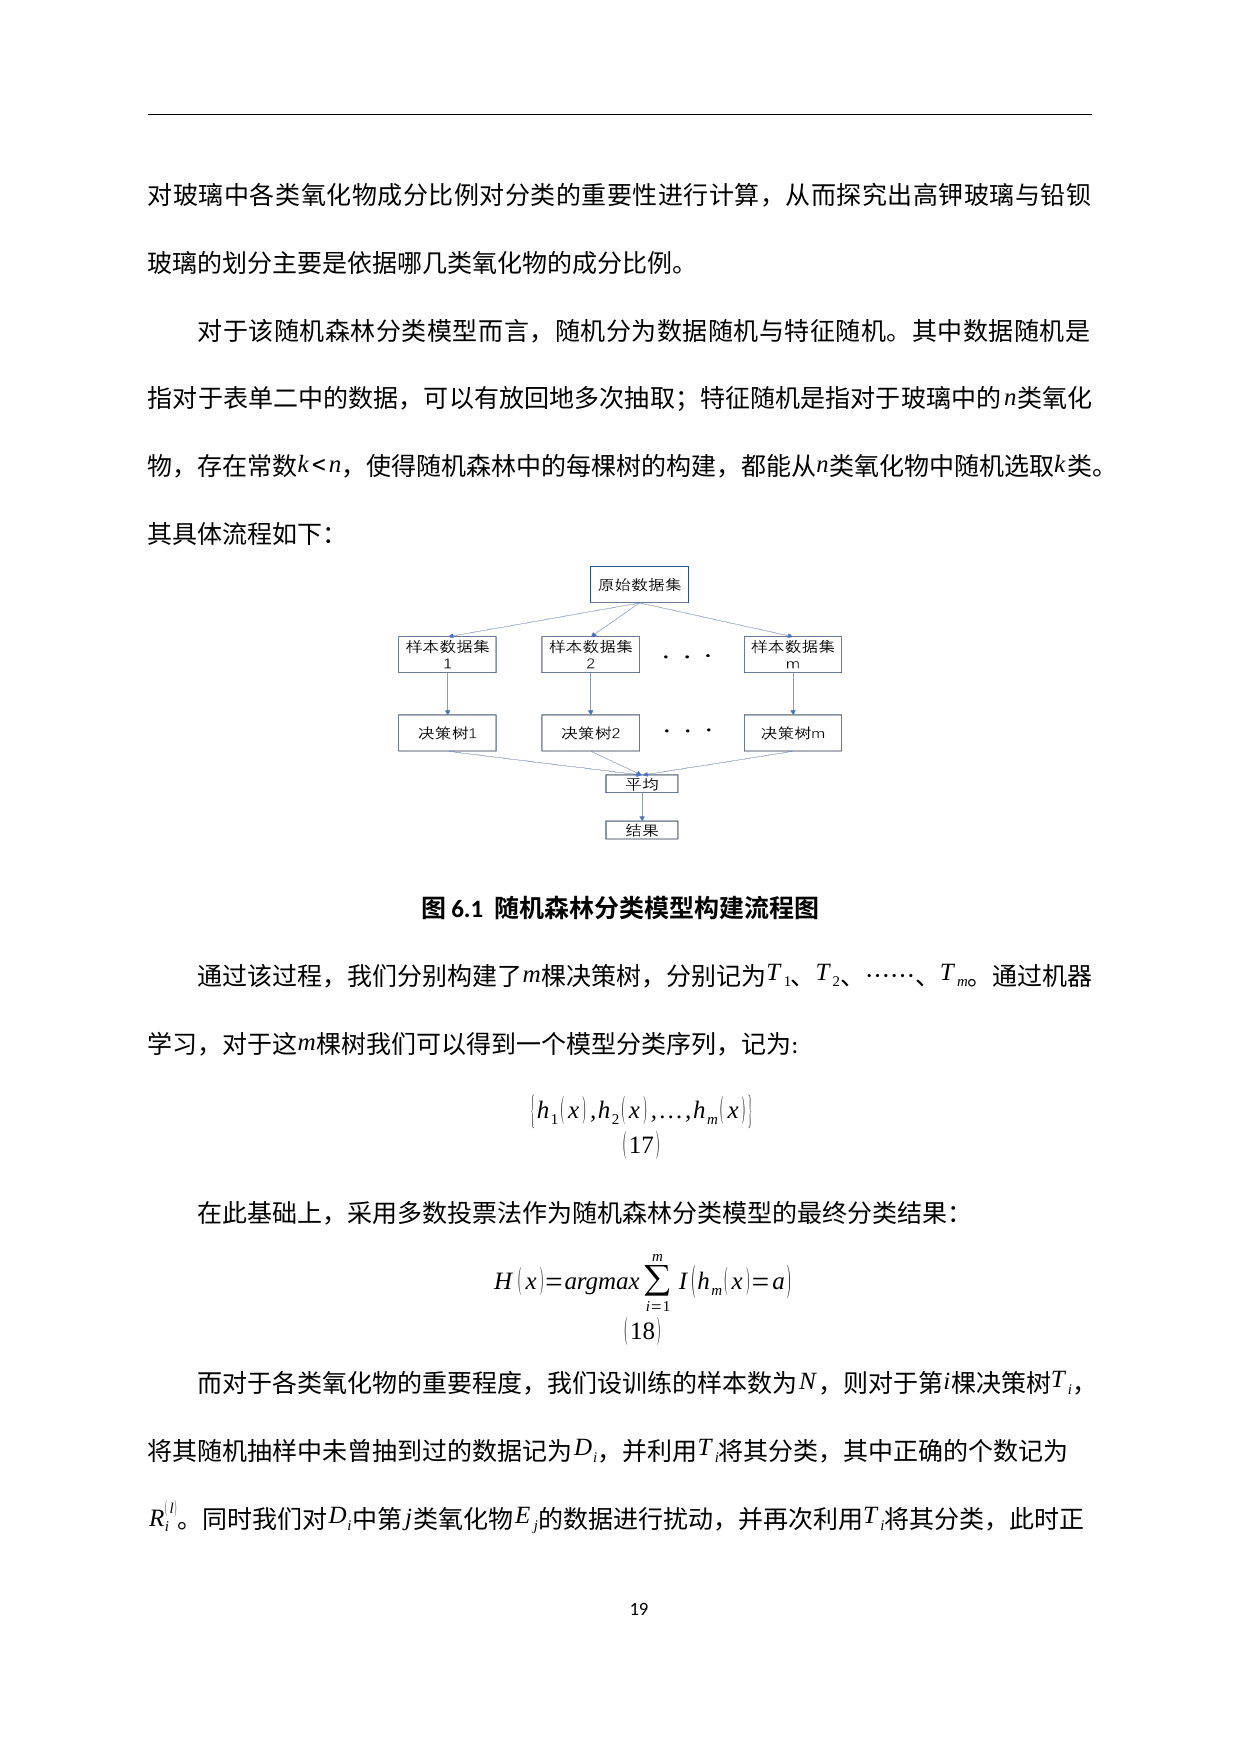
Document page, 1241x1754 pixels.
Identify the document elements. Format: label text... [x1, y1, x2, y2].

text 通过该过程，我们分别构建了棵决策树，分别记为、、……、。通过机器学习，对于这棵树我们可以得到一个模型分类序列，记为: [148, 940, 1092, 1076]
text 对于该随机森林分类模型而言，随机分为数据随机与特征随机。其中数据随机是指对于表单二中的数据，可以有放回地多次抽取；特征随机是指对于玻璃中的类氧化物，存在常数，使得随机森林中的每棵树的构建，都能从类氧化物中随机选取类。其具体流程如下： [148, 295, 1092, 567]
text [148, 159, 1092, 295]
text 图6.1 随机森林分类模型构建流程图 [148, 872, 1092, 940]
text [148, 1348, 1092, 1552]
picture [395, 566, 845, 847]
text 在此基础上，采用多数投票法作为随机森林分类模型的最终分类结果： [148, 1178, 1092, 1246]
